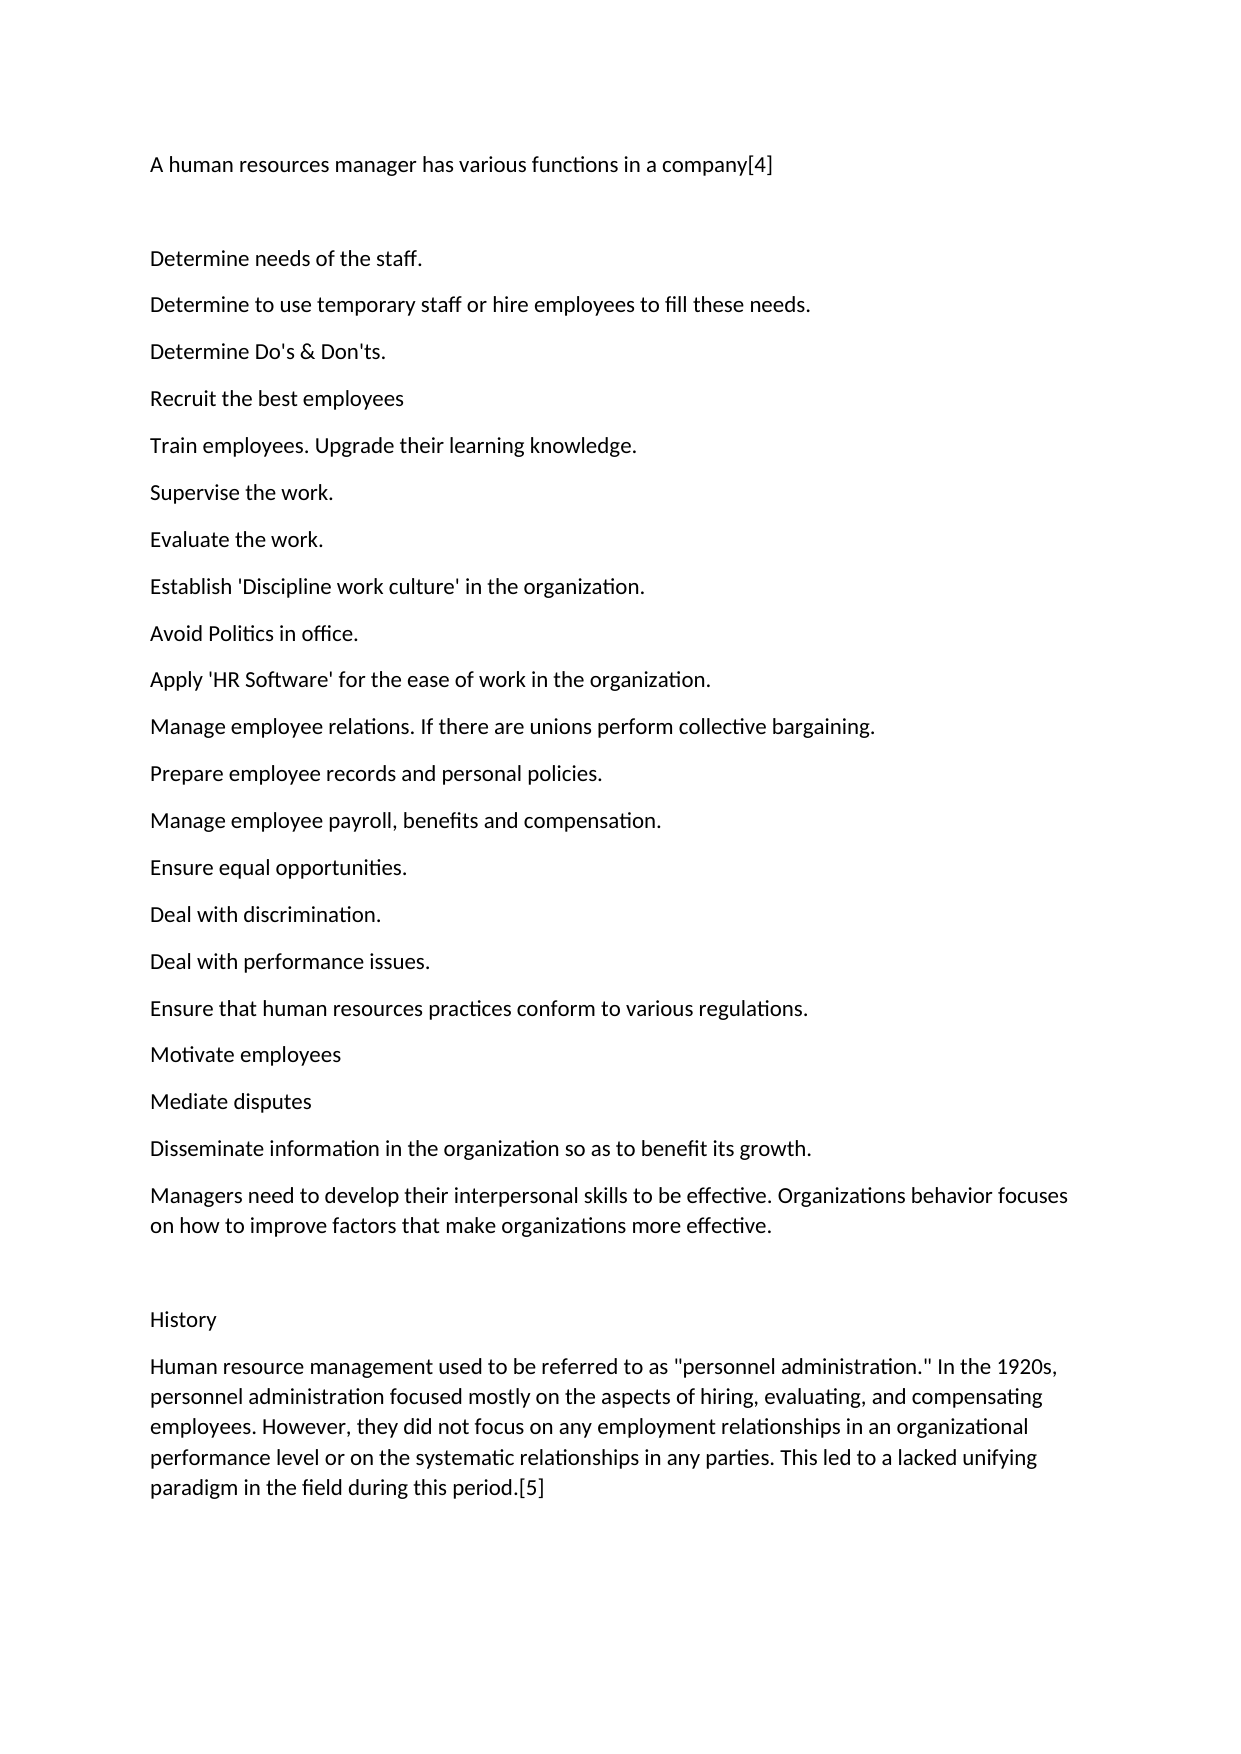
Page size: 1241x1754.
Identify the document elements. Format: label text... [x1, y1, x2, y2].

text Establish 'Discipline work culture' in the organization. [150, 572, 1090, 600]
text Train employees. Upgrade their learning knowledge. [150, 431, 1090, 459]
text Mediate disputes [150, 1087, 1090, 1116]
text Motivate employees [150, 1041, 1090, 1069]
text Recruit the best employees [150, 384, 1090, 412]
text Determine to use temporary staff or hire employees to fill these needs. [150, 291, 1090, 319]
text A human resources manager has various functions in a company[4] [150, 150, 1090, 178]
text Disseminate information in the organization so as to benefit its growth. [150, 1134, 1090, 1162]
text Supervise the work. [150, 478, 1090, 506]
text Determine needs of the staff. [150, 244, 1090, 272]
text Prepare employee records and personal policies. [150, 759, 1090, 787]
text Avoid Politics in office. [150, 619, 1090, 647]
text Human resource management used to be referred to as "personnel administration." In the 1920s, personnel administration focused mostly on the aspects of hiring, evaluating, and compensating employees. However, they did not focus on any employment relationships in an organizational performance level or on the systematic relationships in any parties. This led to a lacked unifying paradigm in the field during this period.[5] [150, 1352, 1090, 1501]
text Apply 'HR Software' for the ease of work in the organization. [150, 666, 1090, 694]
text Determine Do's & Don'ts. [150, 337, 1090, 366]
text Deal with discrimination. [150, 900, 1090, 928]
text Ensure that human resources practices conform to various regulations. [150, 994, 1090, 1022]
text Ensure equal opportunities. [150, 853, 1090, 881]
text Evaluate the work. [150, 525, 1090, 553]
text History [150, 1305, 1090, 1333]
text Deal with performance issues. [150, 947, 1090, 975]
text Manage employee relations. If there are unions perform collective bargaining. [150, 712, 1090, 741]
text Managers need to develop their interpersonal skills to be effective. Organizations behavior focuses on how to improve factors that make organizations more effective. [150, 1181, 1090, 1239]
text Manage employee payroll, benefits and compensation. [150, 806, 1090, 834]
